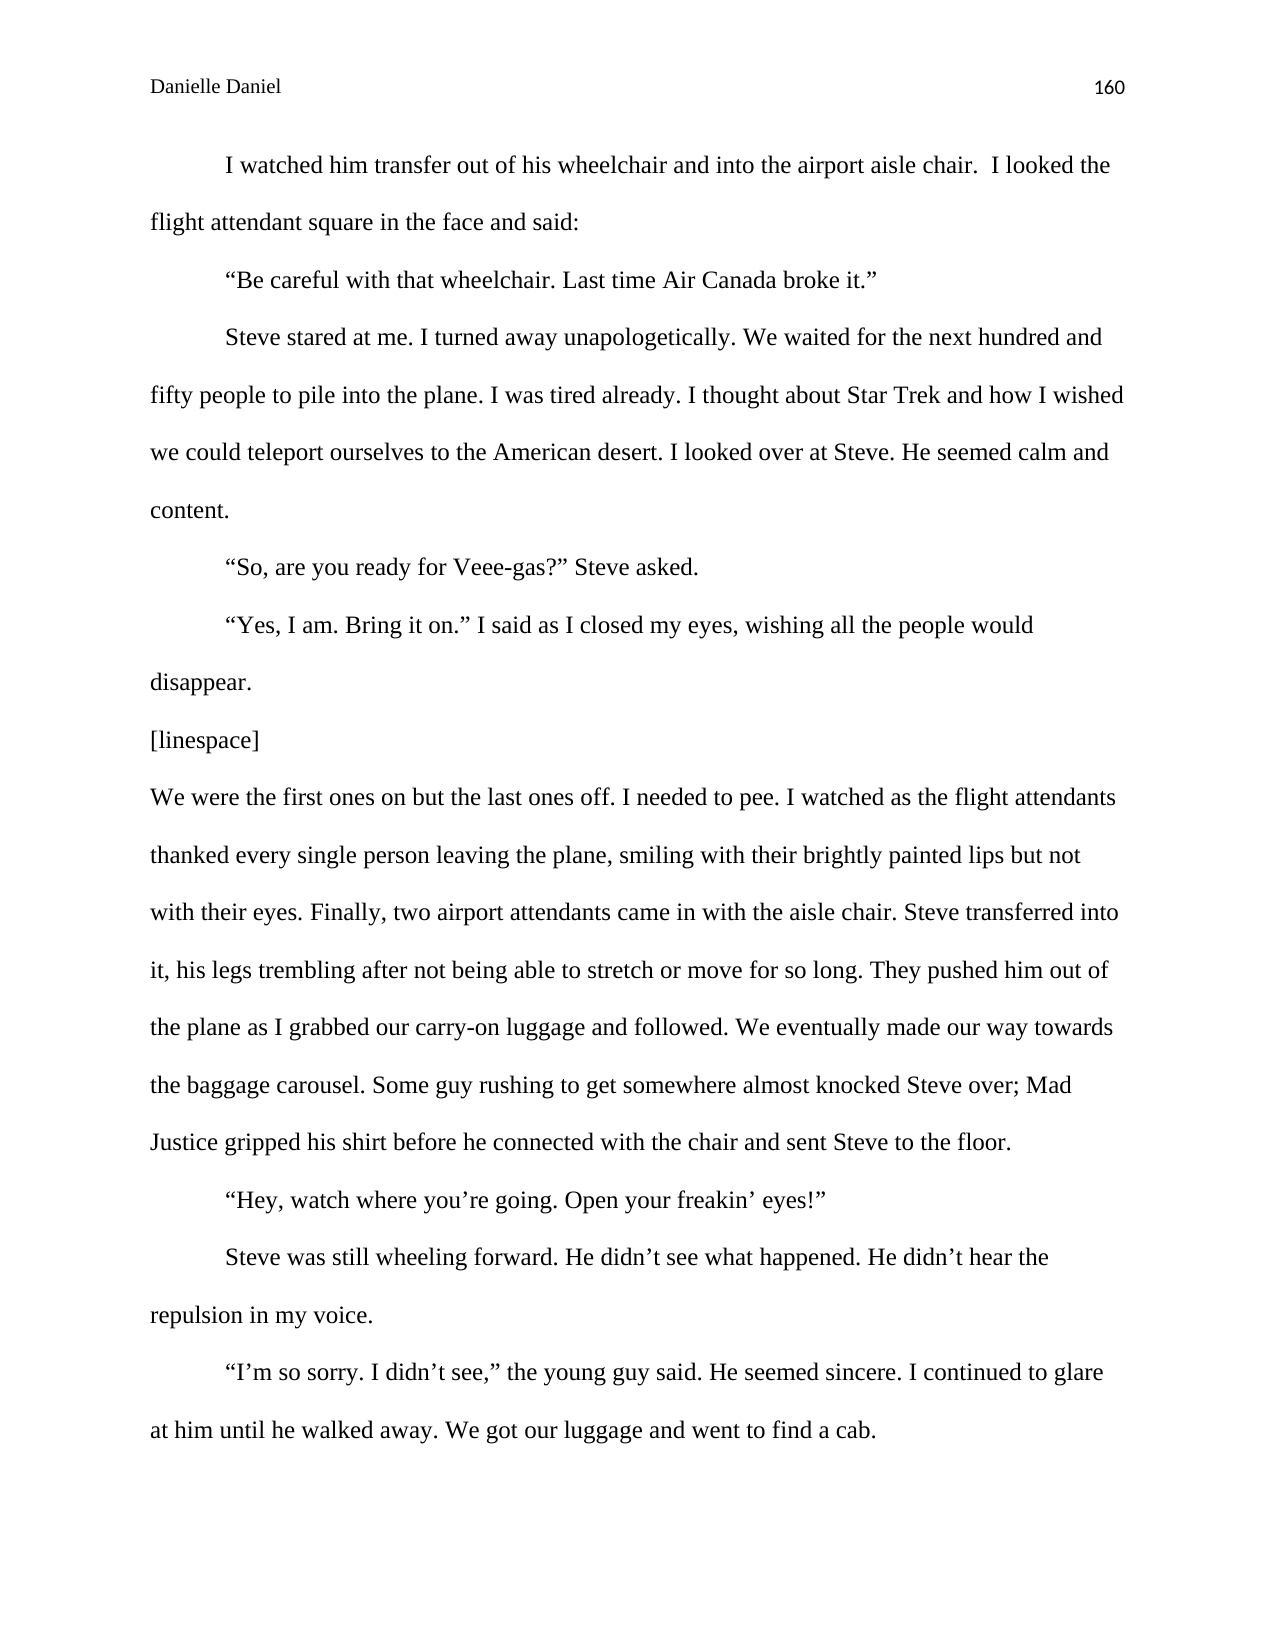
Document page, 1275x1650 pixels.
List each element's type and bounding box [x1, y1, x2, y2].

text [150, 150, 1125, 1444]
